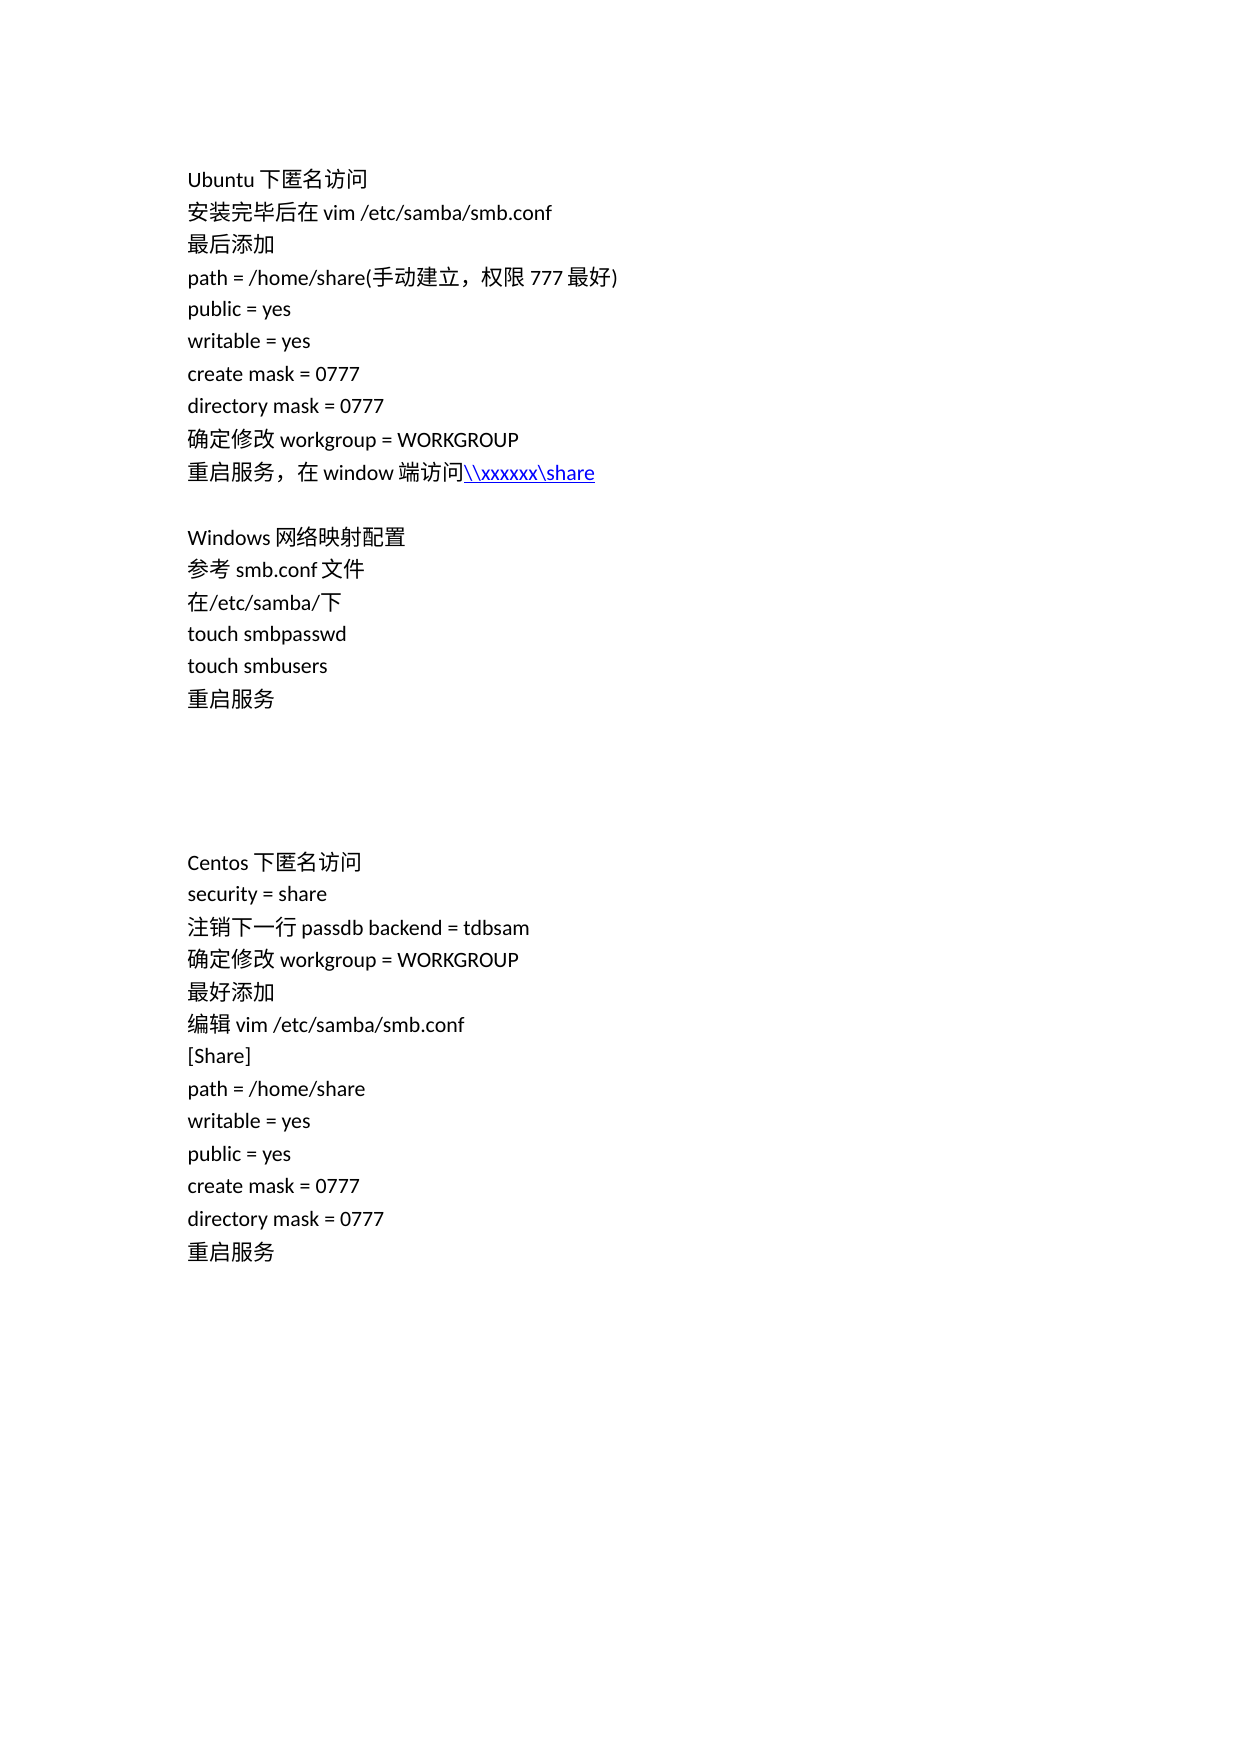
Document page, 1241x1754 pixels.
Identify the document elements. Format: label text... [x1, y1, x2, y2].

text 重启服务，在window端访问\\xxxxxx\share [187, 454, 1053, 487]
text writable = yes [187, 1104, 1053, 1137]
text writable = yes [187, 324, 1053, 357]
text 确定修改 workgroup = WORKGROUP [187, 942, 1053, 974]
text 在/etc/samba/下 [187, 584, 1053, 617]
text 最好添加 [187, 974, 1053, 1007]
text security = share [187, 877, 1053, 909]
text 安装完毕后在vim /etc/samba/smb.conf [187, 194, 1053, 227]
text path = /home/share [187, 1072, 1053, 1104]
text 重启服务 [187, 1234, 1053, 1267]
text [Share] [187, 1039, 1053, 1072]
text touch smbusers [187, 649, 1053, 682]
text 注销下一行passdb backend = tdbsam [187, 909, 1053, 942]
text 确定修改 workgroup = WORKGROUP [187, 422, 1053, 454]
text Centos下匿名访问 [187, 844, 1053, 877]
text Windows网络映射配置 [187, 519, 1053, 552]
text 最后添加 [187, 227, 1053, 259]
text Ubuntu下匿名访问 [187, 162, 1053, 194]
text directory mask = 0777 [187, 1202, 1053, 1234]
text path = /home/share(手动建立，权限777最好) [187, 259, 1053, 292]
text directory mask = 0777 [187, 389, 1053, 422]
text public = yes [187, 1137, 1053, 1169]
text create mask = 0777 [187, 1169, 1053, 1202]
text 参考smb.conf文件 [187, 552, 1053, 584]
text touch smbpasswd [187, 617, 1053, 649]
text 重启服务 [187, 682, 1053, 714]
text public = yes [187, 292, 1053, 324]
text 编辑vim /etc/samba/smb.conf [187, 1007, 1053, 1039]
text create mask = 0777 [187, 357, 1053, 389]
